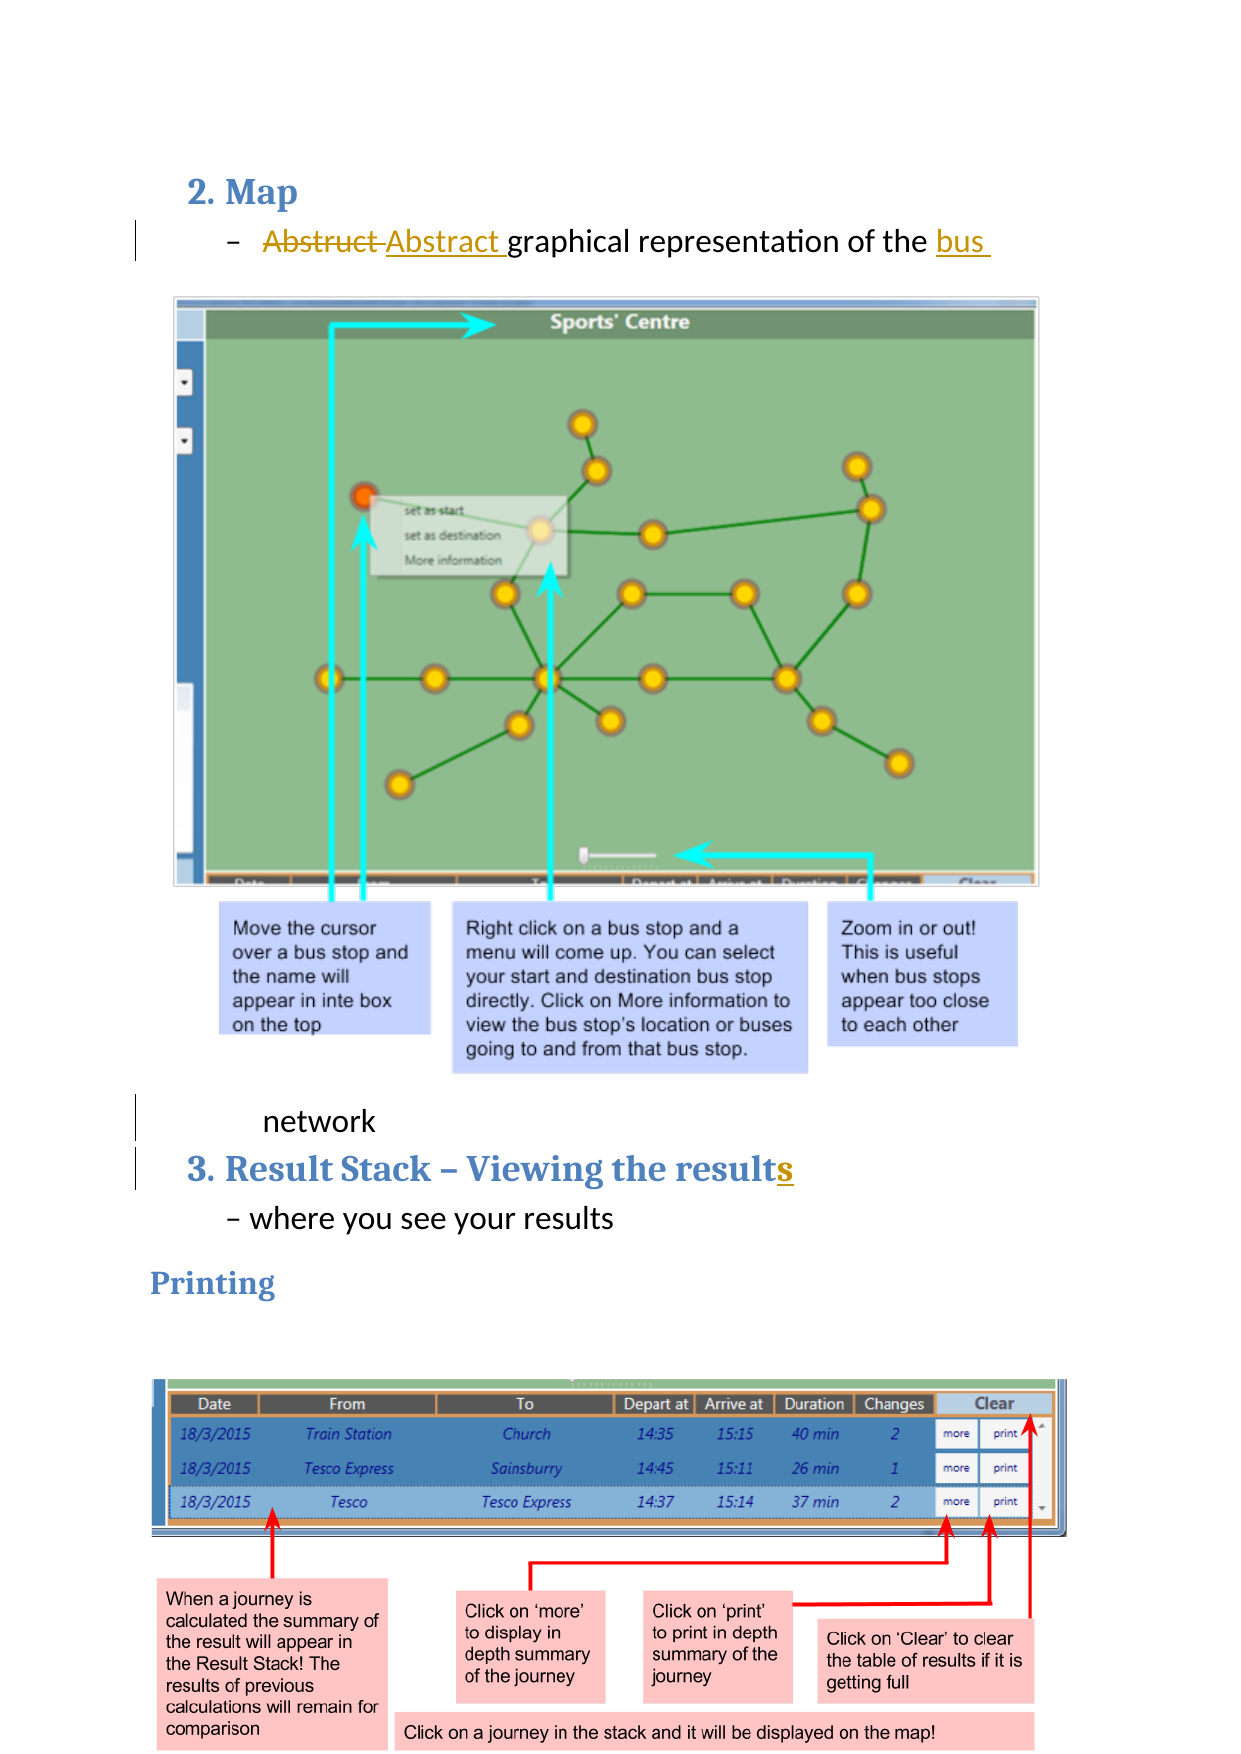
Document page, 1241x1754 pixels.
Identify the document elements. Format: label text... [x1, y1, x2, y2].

text Printing [150, 1264, 1090, 1303]
picture [150, 273, 1089, 1101]
subtitle Map [187, 171, 1090, 214]
list – where you see your results [225, 1197, 1090, 1237]
list Result Stack – Viewing the result [187, 1147, 1090, 1190]
picture [139, 1370, 1078, 1754]
